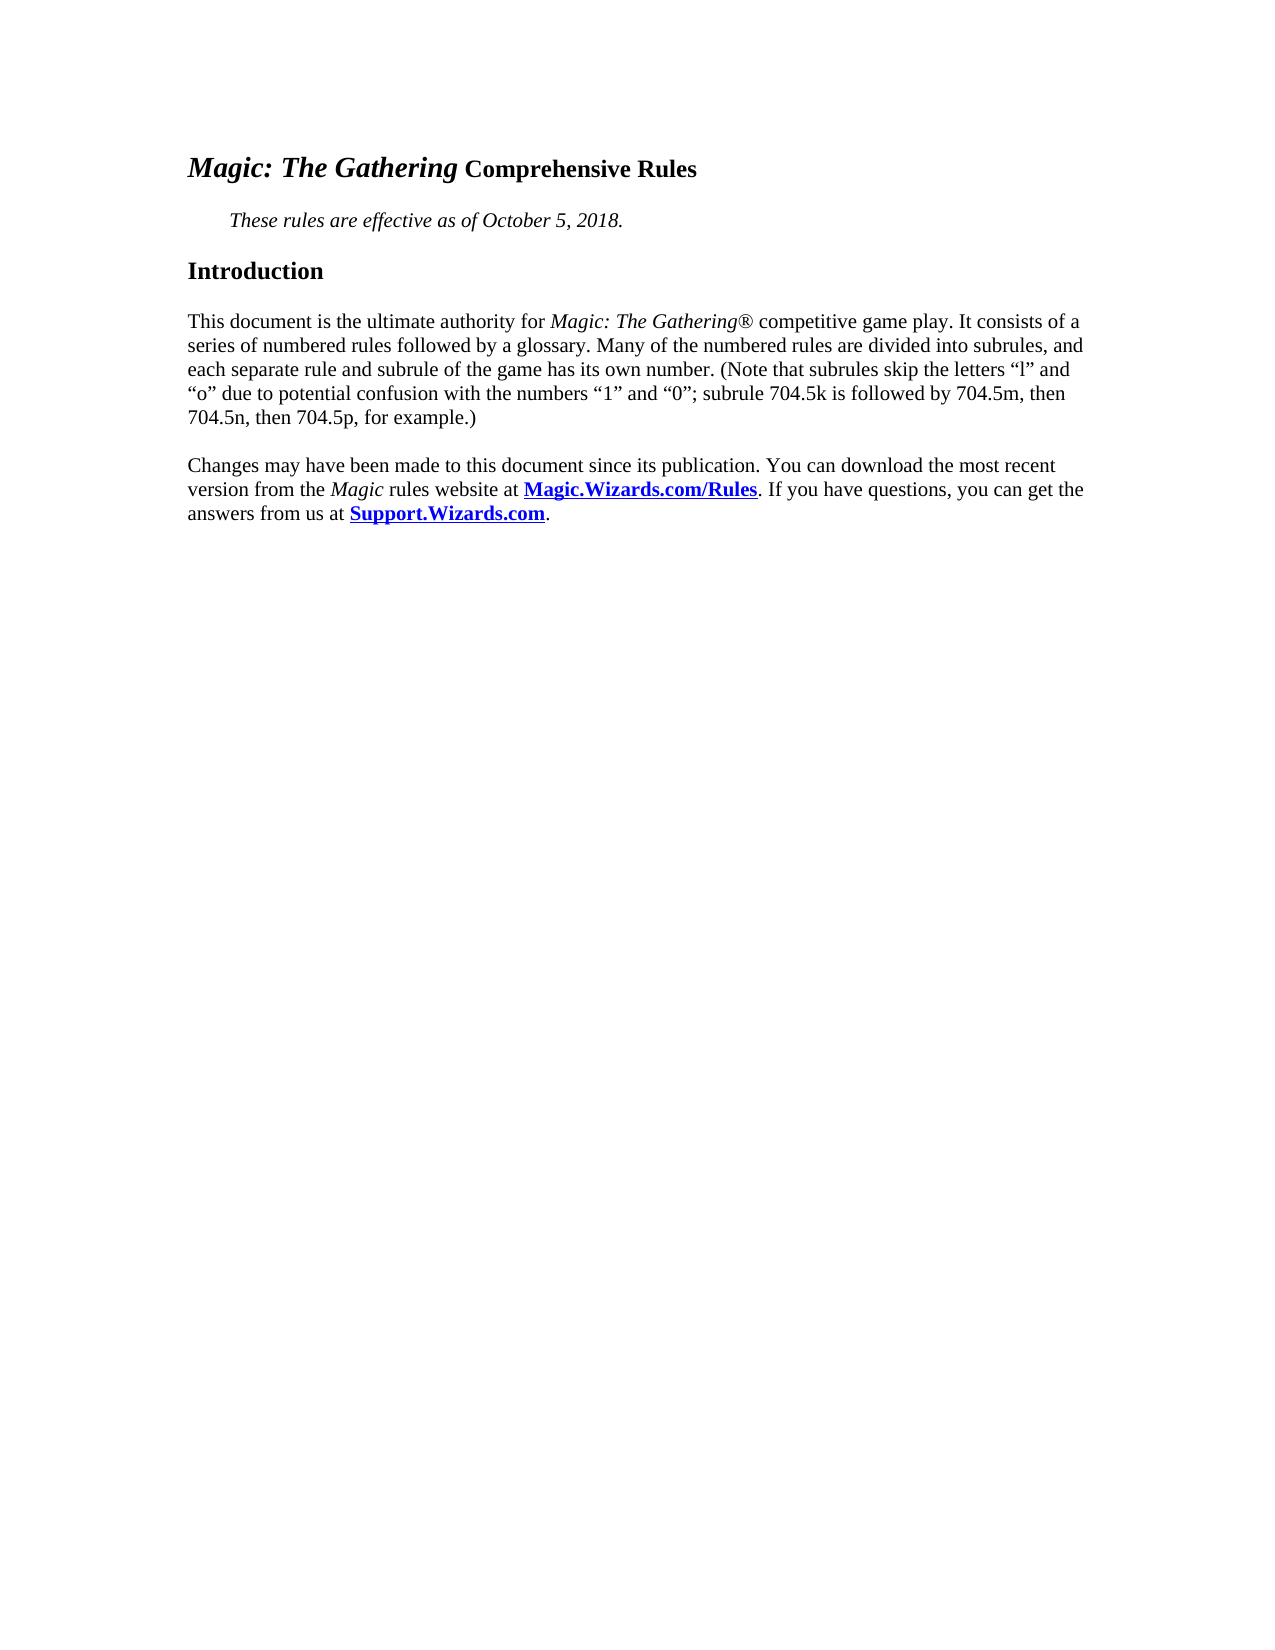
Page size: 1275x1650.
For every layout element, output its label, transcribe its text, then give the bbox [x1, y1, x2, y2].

text These rules are effective as of October 5, 2018. [229, 208, 1087, 232]
text Changes may have been made to this document since its publication. You can download the most recent version from the Magic rules website at Magic.Wizards.com/Rules. If you have questions, you can get the answers from us at Support.Wizards.com. [187, 453, 1087, 525]
subtitle Magic: The Gathering Comprehensive Rules [187, 150, 1087, 183]
subtitle Introduction [187, 256, 1087, 284]
text This document is the ultimate authority for Magic: The Gathering® competitive game play. It consists of a series of numbered rules followed by a glossary. Many of the numbered rules are divided into subrules, and each separate rule and subrule of the game has its own number. (Note that subrules skip the letters “l” and “o” due to potential confusion with the numbers “1” and “0”; subrule 704.5k is followed by 704.5m, then 704.5n, then 704.5p, for example.) [187, 308, 1087, 429]
